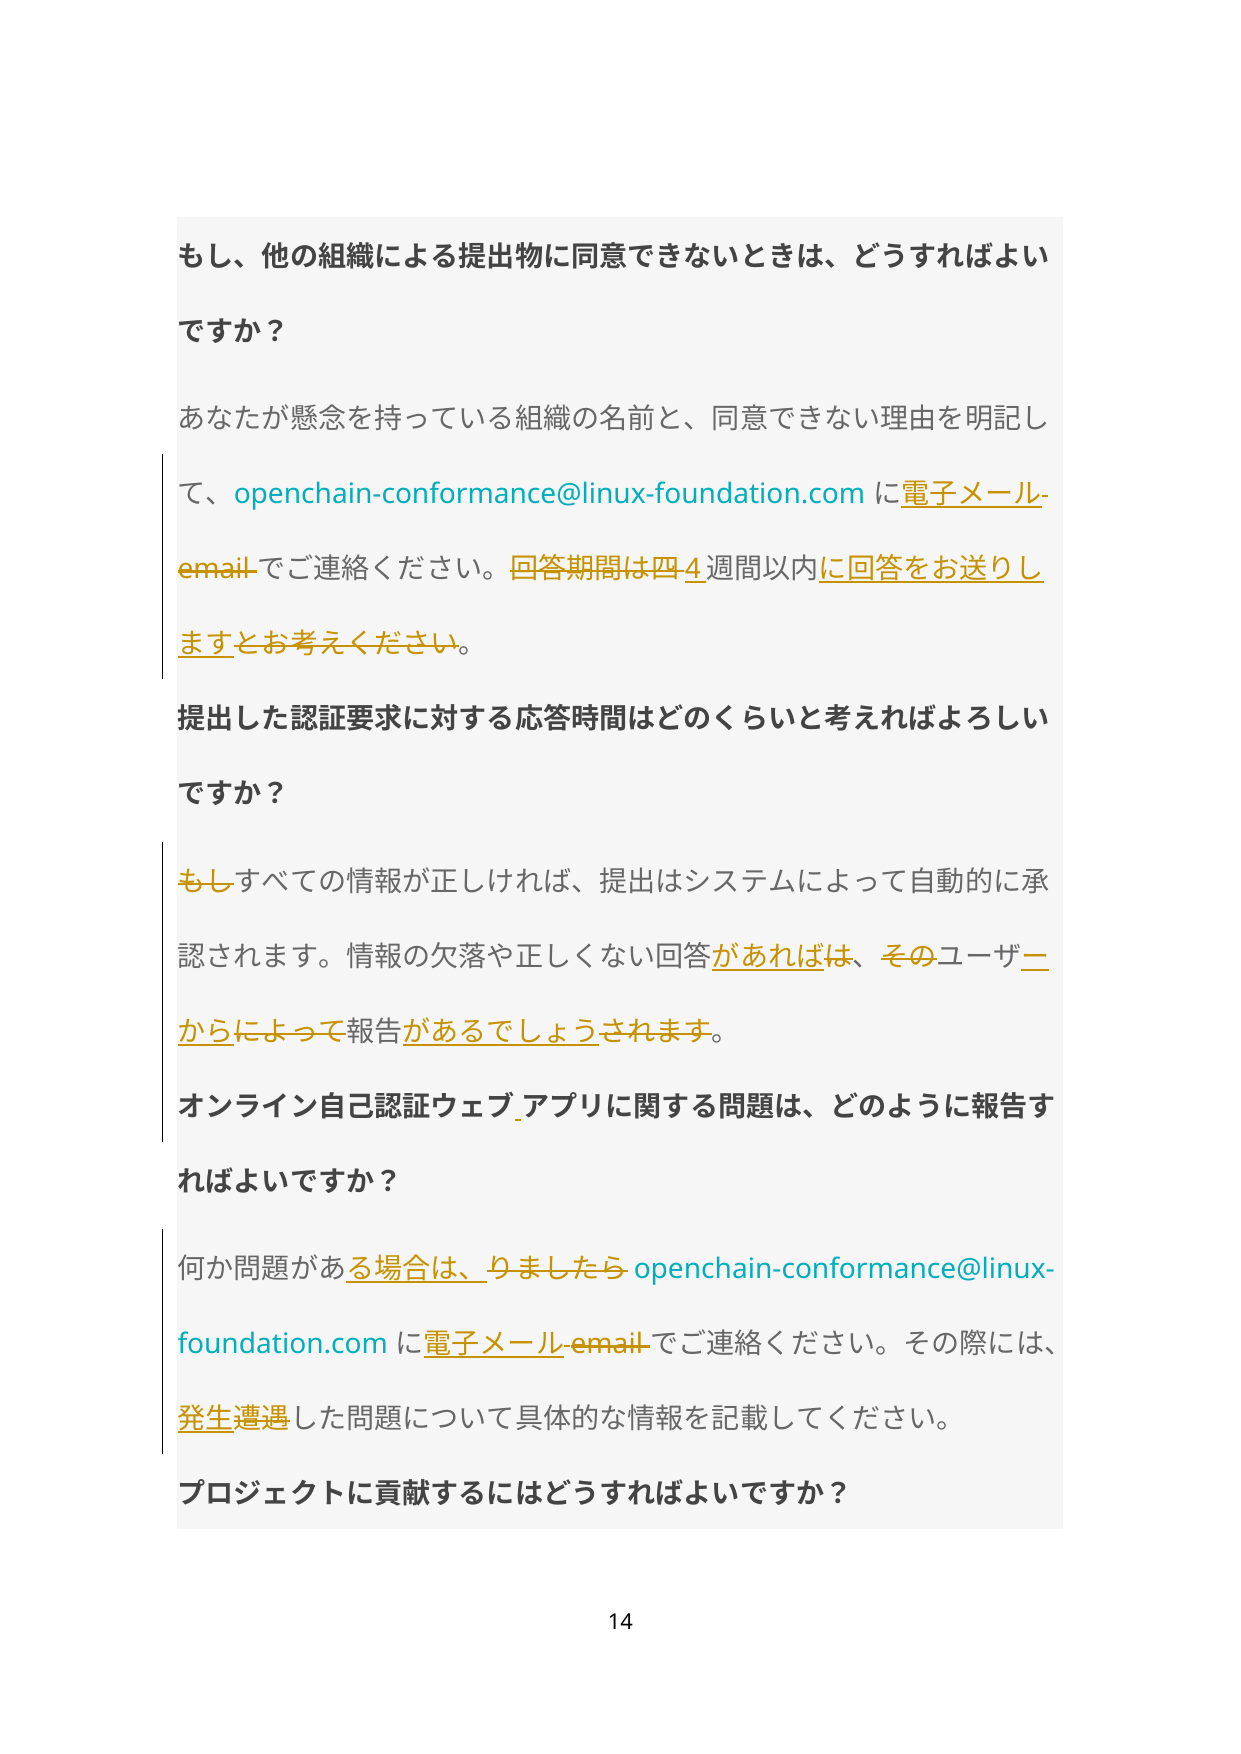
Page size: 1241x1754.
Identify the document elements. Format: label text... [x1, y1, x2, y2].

text 何か問題があ openchain-conformance@linux-foundation.com にでご連絡ください。その際には、した問題について具体的な情報を記載してください。 [177, 1229, 1063, 1454]
text すべての情報が正しければ、提出はシステムによって自動的に承認されます。情報の欠落や正しくない回答、ユーザ報告。 [177, 842, 1063, 1067]
text プロジェクトに貢献するにはどうすればよいですか？ [177, 1454, 1063, 1529]
text オンライン自己認証ウェブアプリに関する問題は、どのように報告すればよいですか？ [177, 1067, 1063, 1217]
text 提出した認証要求に対する応答時間はどのくらいと考えればよろしいですか？ [177, 679, 1063, 829]
text もし、他の組織による提出物に同意できないときは、どうすればよいですか？ [177, 217, 1063, 367]
text あなたが懸念を持っている組織の名前と、同意できない理由を明記して、openchain-conformance@linux-foundation.com にでご連絡ください。週間以内。 [177, 379, 1063, 679]
